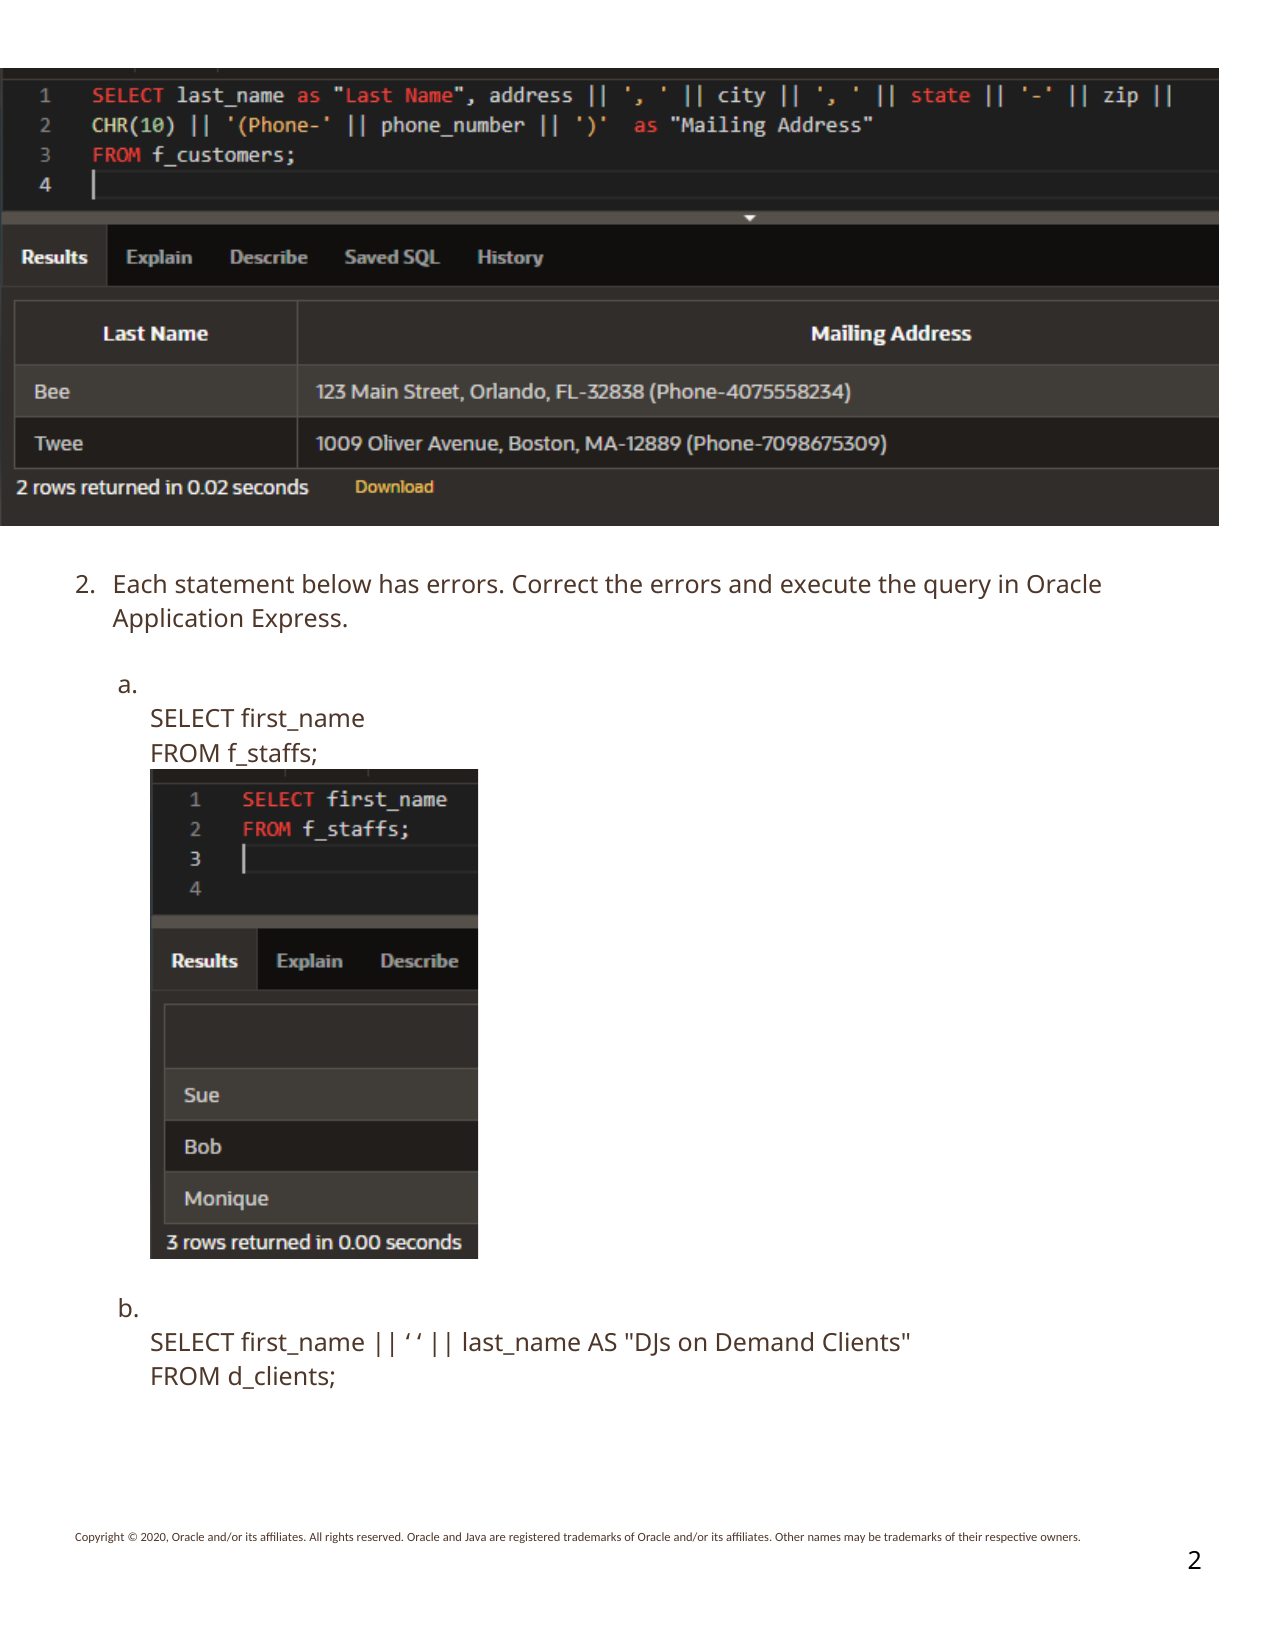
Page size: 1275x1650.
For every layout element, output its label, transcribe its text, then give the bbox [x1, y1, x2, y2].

picture [0, 68, 1219, 526]
text b. [117, 1291, 1275, 1325]
text FROM f_staffs; [150, 735, 1275, 769]
text SELECT first_name || ‘ ‘ || last_name AS "DJs on Demand Clients" FROM d_clients; [150, 1325, 944, 1393]
text SELECT first_name [150, 701, 1275, 735]
picture [150, 769, 479, 1259]
text a. [117, 667, 1275, 701]
list Each statement below has errors. Correct the errors and execute the query in Oracle Application Express. [75, 567, 1177, 635]
